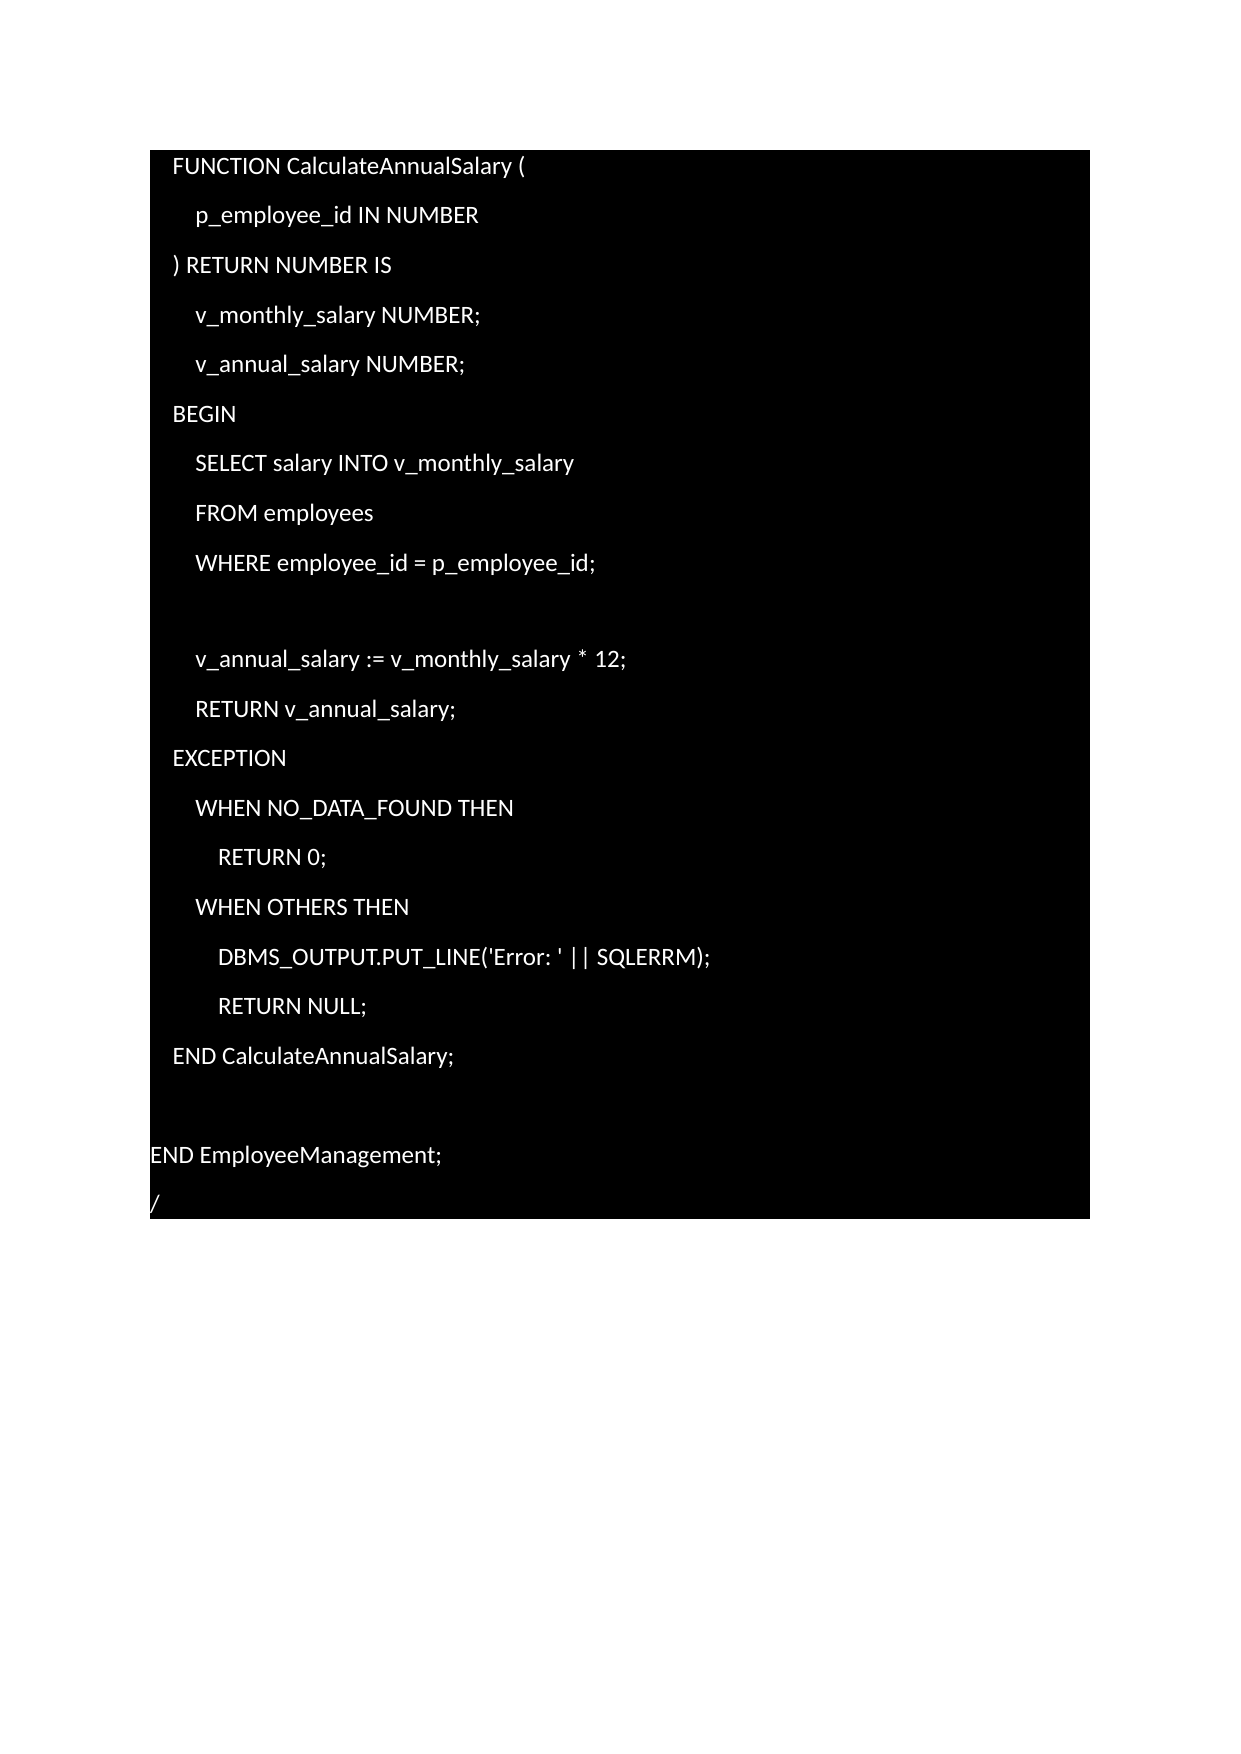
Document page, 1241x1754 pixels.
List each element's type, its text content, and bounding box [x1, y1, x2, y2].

text FUNCTION CalculateAnnualSalary ( [150, 150, 1090, 181]
text v_annual_salary := v_monthly_salary * 12; [150, 643, 1090, 674]
text v_monthly_salary NUMBER; [150, 299, 1090, 329]
text WHEN OTHERS THEN [150, 891, 1090, 922]
text RETURN NULL; [150, 990, 1090, 1021]
text p_employee_id IN NUMBER [150, 199, 1090, 230]
text DBMS_OUTPUT.PUT_LINE('Error: ' || SQLERRM); [150, 941, 1090, 971]
text RETURN 0; [150, 841, 1090, 872]
text END EmployeeManagement; [150, 1139, 1090, 1169]
text END CalculateAnnualSalary; [150, 1040, 1090, 1070]
text RETURN v_annual_salary; [150, 693, 1090, 723]
text v_annual_salary NUMBER; [150, 348, 1090, 379]
text SELECT salary INTO v_monthly_salary [150, 447, 1090, 478]
text BEGIN [150, 398, 1090, 428]
text / [150, 1188, 1090, 1219]
text WHEN NO_DATA_FOUND THEN [150, 792, 1090, 822]
text ) RETURN NUMBER IS [150, 249, 1090, 280]
text WHERE employee_id = p_employee_id; [150, 547, 1090, 577]
text EXCEPTION [150, 742, 1090, 773]
text FROM employees [150, 497, 1090, 528]
